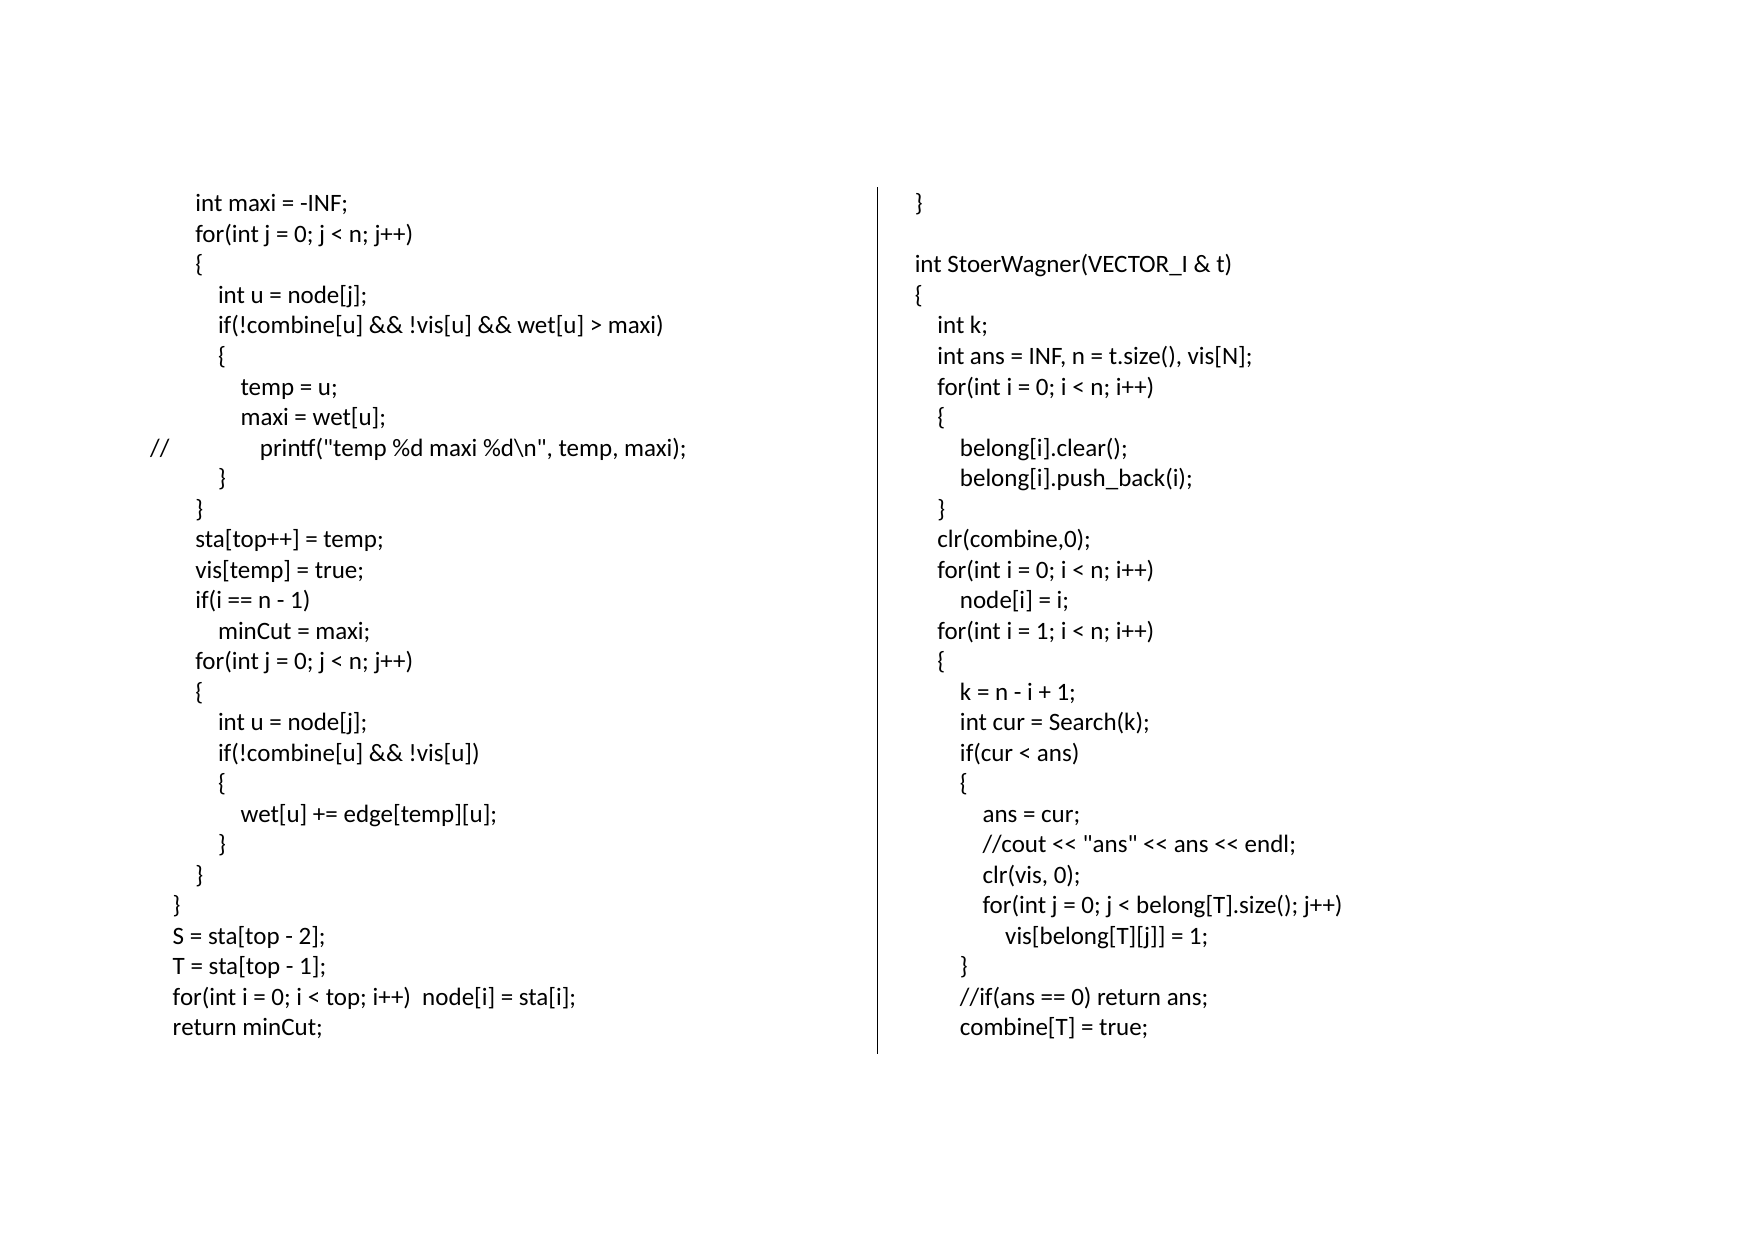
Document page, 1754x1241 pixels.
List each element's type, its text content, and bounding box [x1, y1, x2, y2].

text maxi = wet[u]; [150, 401, 839, 432]
text for(int i = 1; i < n; i++) [914, 615, 1604, 645]
text } [150, 859, 839, 889]
text } [914, 187, 1604, 218]
text //if(ans == 0) return ans; [914, 981, 1604, 1012]
text for(int j = 0; j < n; j++) [150, 645, 839, 676]
text node[i] = i; [914, 584, 1604, 615]
text temp = u; [150, 371, 839, 401]
text // printf("temp %d maxi %d\n", temp, maxi); [150, 432, 839, 462]
text } [150, 889, 839, 920]
text if(cur < ans) [914, 737, 1604, 767]
text T = sta[top - 1]; [150, 951, 839, 981]
text int cur = Search(k); [914, 706, 1604, 737]
text if(!combine[u] && !vis[u]) [150, 737, 839, 767]
text { [914, 767, 1604, 798]
text if(i == n - 1) [150, 584, 839, 615]
text } [914, 951, 1604, 981]
text for(int i = 0; i < n; i++) [914, 371, 1604, 401]
text { [150, 248, 839, 279]
text int ans = INF, n = t.size(), vis[N]; [914, 340, 1604, 371]
text belong[i].push_back(i); [914, 462, 1604, 493]
text int u = node[j]; [150, 706, 839, 737]
text { [150, 340, 839, 371]
text S = sta[top - 2]; [150, 920, 839, 951]
text } [150, 828, 839, 859]
text for(int i = 0; i < top; i++) node[i] = sta[i]; [150, 981, 839, 1012]
text int k; [914, 309, 1604, 340]
text { [914, 401, 1604, 432]
text } [150, 462, 839, 493]
text return minCut; [150, 1012, 839, 1042]
text minCut = maxi; [150, 615, 839, 645]
text if(!combine[u] && !vis[u] && wet[u] > maxi) [150, 309, 839, 340]
text clr(vis, 0); [914, 859, 1604, 889]
text for(int j = 0; j < belong[T].size(); j++) [914, 889, 1604, 920]
text for(int i = 0; i < n; i++) [914, 554, 1604, 584]
text combine[T] = true; [914, 1012, 1604, 1042]
text sta[top++] = temp; [150, 523, 839, 554]
text { [150, 676, 839, 706]
text { [914, 645, 1604, 676]
text } [914, 493, 1604, 523]
text ans = cur; [914, 798, 1604, 828]
text { [150, 767, 839, 798]
text { [914, 279, 1604, 309]
text for(int j = 0; j < n; j++) [150, 218, 839, 248]
text clr(combine,0); [914, 523, 1604, 554]
text } [150, 493, 839, 523]
text k = n - i + 1; [914, 676, 1604, 706]
text wet[u] += edge[temp][u]; [150, 798, 839, 828]
text vis[belong[T][j]] = 1; [914, 920, 1604, 951]
text int u = node[j]; [150, 279, 839, 309]
text belong[i].clear(); [914, 432, 1604, 462]
text int maxi = -INF; [150, 187, 839, 218]
text vis[temp] = true; [150, 554, 839, 584]
text int StoerWagner(VECTOR_I & t) [914, 248, 1604, 279]
text //cout << "ans" << ans << endl; [914, 828, 1604, 859]
